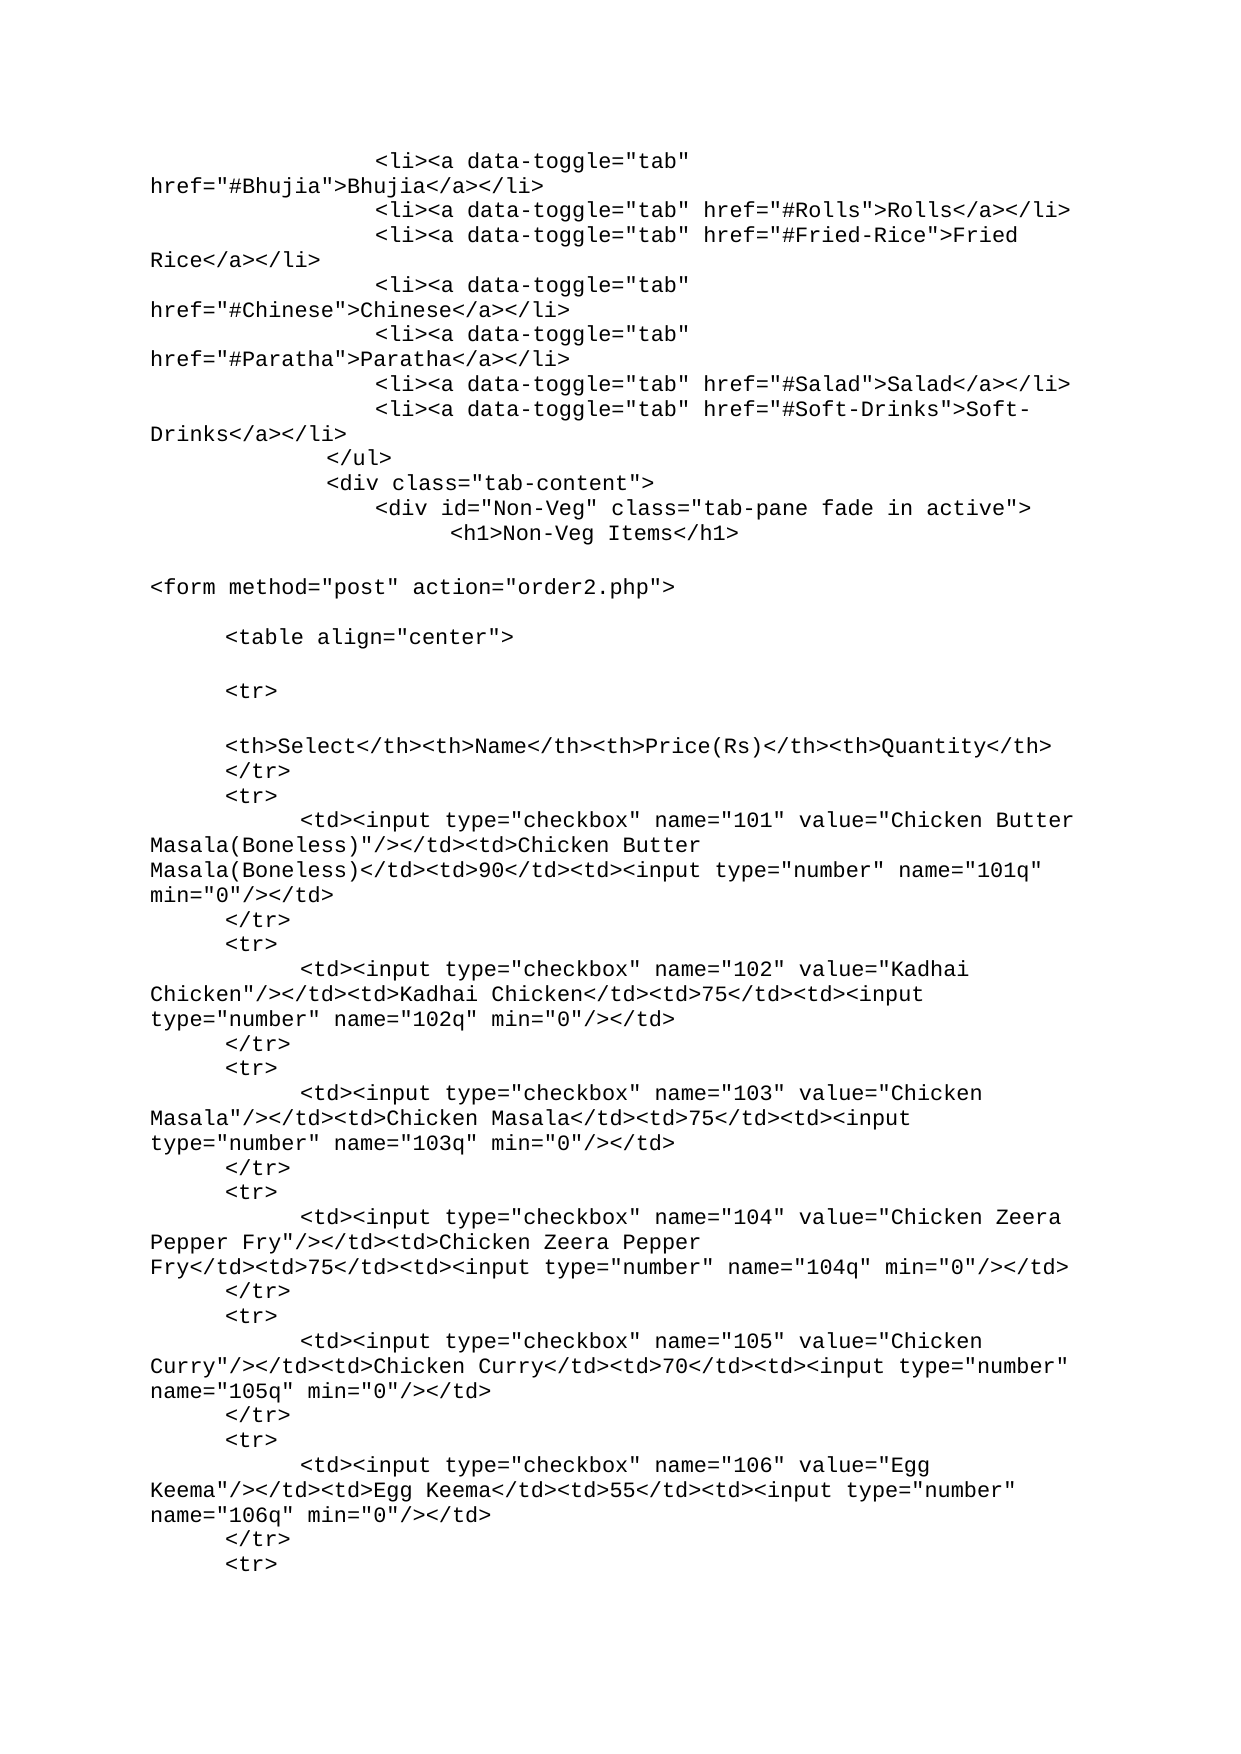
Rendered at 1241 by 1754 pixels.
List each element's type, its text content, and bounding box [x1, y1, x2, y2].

text <h1>Non-Veg Items</h1> [150, 522, 1090, 547]
text <tr> [150, 1057, 1090, 1082]
text <li><a data-toggle="tab" href="#Soft-Drinks">Soft-Drinks</a></li> [150, 398, 1090, 447]
text <li><a data-toggle="tab" href="#Rolls">Rolls</a></li> [150, 199, 1090, 224]
text <tr> [150, 1429, 1090, 1454]
text <li><a data-toggle="tab" href="#Bhujia">Bhujia</a></li> [150, 150, 1090, 199]
text </tr> [150, 1528, 1090, 1553]
text <div id="Non-Veg" class="tab-pane fade in active"> [150, 497, 1090, 522]
text </tr> [150, 760, 1090, 785]
text <li><a data-toggle="tab" href="#Fried-Rice">Fried Rice</a></li> [150, 224, 1090, 274]
text <tr> [150, 1305, 1090, 1330]
text </ul> [150, 447, 1090, 472]
text <li><a data-toggle="tab" href="#Salad">Salad</a></li> [150, 373, 1090, 398]
text <td><input type="checkbox" name="106" value="Egg Keema"/></td><td>Egg Keema</td><td>55</td><td><input type="number" name="106q" min="0"/></td> [150, 1454, 1090, 1528]
text </tr> [150, 909, 1090, 933]
text <tr> [150, 1181, 1090, 1206]
text <td><input type="checkbox" name="103" value="Chicken Masala"/></td><td>Chicken Masala</td><td>75</td><td><input type="number" name="103q" min="0"/></td> [150, 1082, 1090, 1157]
text </tr> [150, 1157, 1090, 1181]
text <li><a data-toggle="tab" href="#Chinese">Chinese</a></li> [150, 274, 1090, 323]
text </tr> [150, 1281, 1090, 1305]
text </tr> [150, 1404, 1090, 1429]
text <tr> [150, 785, 1090, 809]
text <td><input type="checkbox" name="105" value="Chicken Curry"/></td><td>Chicken Curry</td><td>70</td><td><input type="number" name="105q" min="0"/></td> [150, 1330, 1090, 1404]
text <td><input type="checkbox" name="104" value="Chicken Zeera Pepper Fry"/></td><td>Chicken Zeera Pepper Fry</td><td>75</td><td><input type="number" name="104q" min="0"/></td> [150, 1206, 1090, 1281]
text <form method="post" action="order2.php"> [150, 576, 1090, 601]
text <tr> [150, 681, 1090, 705]
text <li><a data-toggle="tab" href="#Paratha">Paratha</a></li> [150, 323, 1090, 373]
text <tr> [150, 1553, 1090, 1578]
text <table align="center"> [150, 626, 1090, 651]
text <th>Select</th><th>Name</th><th>Price(Rs)</th><th>Quantity</th> [150, 705, 1090, 760]
text <tr> [150, 933, 1090, 958]
text <td><input type="checkbox" name="101" value="Chicken Butter Masala(Boneless)"/></td><td>Chicken Butter Masala(Boneless)</td><td>90</td><td><input type="number" name="101q" min="0"/></td> [150, 809, 1090, 909]
text <td><input type="checkbox" name="102" value="Kadhai Chicken"/></td><td>Kadhai Chicken</td><td>75</td><td><input type="number" name="102q" min="0"/></td> [150, 958, 1090, 1033]
text <div class="tab-content"> [150, 472, 1090, 497]
text </tr> [150, 1033, 1090, 1057]
